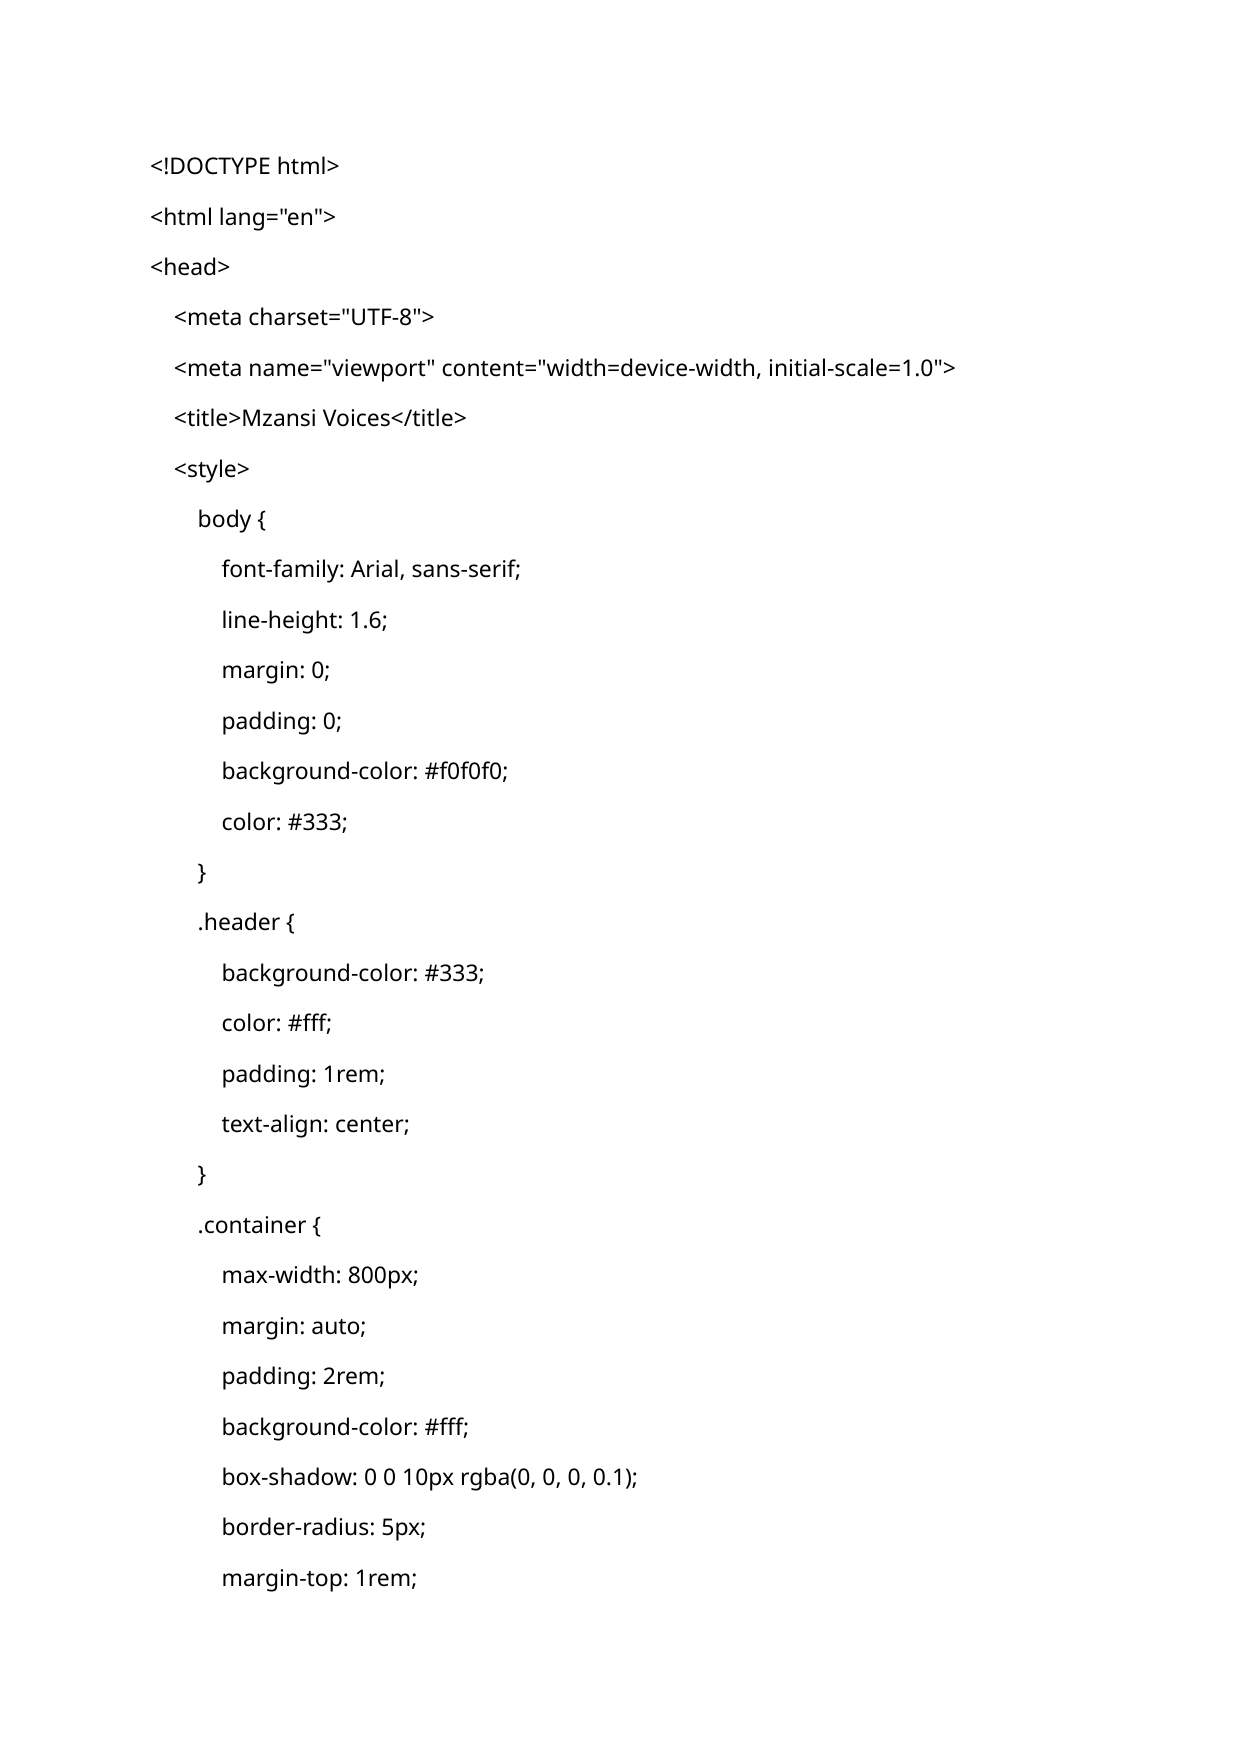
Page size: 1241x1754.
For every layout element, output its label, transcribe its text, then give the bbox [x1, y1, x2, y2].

text background-color: #333; [150, 957, 1090, 988]
text padding: 1rem; [150, 1057, 1090, 1089]
text .header { [150, 906, 1090, 937]
text .container { [150, 1209, 1090, 1240]
text <html lang="en"> [150, 200, 1090, 232]
text <meta charset="UTF-8"> [150, 301, 1090, 332]
text body { [150, 503, 1090, 534]
text background-color: #fff; [150, 1410, 1090, 1442]
text color: #333; [150, 805, 1090, 837]
text margin: 0; [150, 654, 1090, 685]
text padding: 0; [150, 704, 1090, 736]
text <!DOCTYPE html> [150, 150, 1090, 181]
text background-color: #f0f0f0; [150, 755, 1090, 786]
text max-width: 800px; [150, 1259, 1090, 1290]
text padding: 2rem; [150, 1360, 1090, 1391]
text text-align: center; [150, 1108, 1090, 1139]
text font-family: Arial, sans-serif; [150, 553, 1090, 584]
text <head> [150, 251, 1090, 282]
text <style> [150, 452, 1090, 484]
text border-radius: 5px; [150, 1511, 1090, 1542]
text } [150, 1158, 1090, 1189]
text margin: auto; [150, 1309, 1090, 1341]
text box-shadow: 0 0 10px rgba(0, 0, 0, 0.1); [150, 1461, 1090, 1492]
text color: #fff; [150, 1007, 1090, 1038]
text margin-top: 1rem; [150, 1562, 1090, 1593]
text line-height: 1.6; [150, 604, 1090, 635]
text <meta name="viewport" content="width=device-width, initial-scale=1.0"> [150, 352, 1090, 383]
text <title>Mzansi Voices</title> [150, 402, 1090, 433]
text } [150, 856, 1090, 887]
